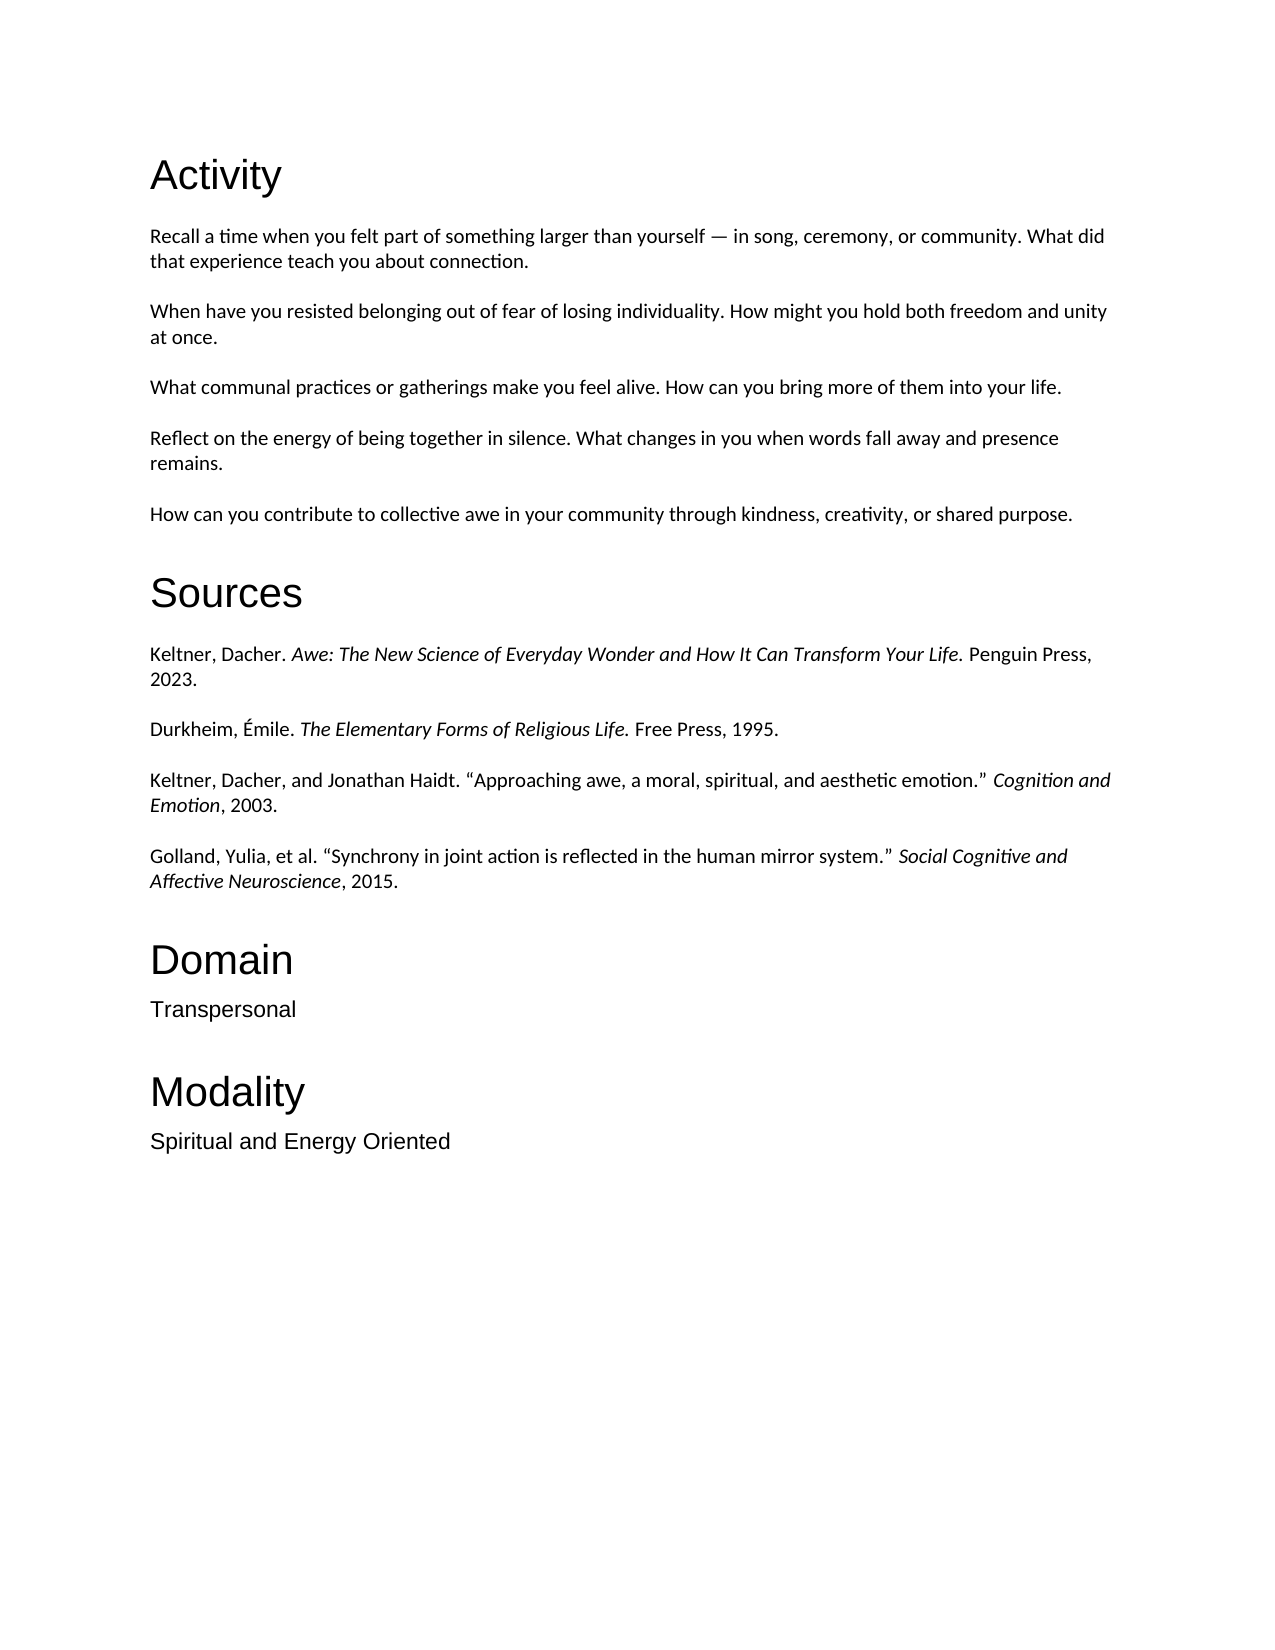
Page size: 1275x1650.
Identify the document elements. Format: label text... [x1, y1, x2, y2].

text Spiritual and Energy Oriented [150, 1128, 1125, 1154]
subtitle Domain [150, 935, 1125, 983]
text Transpersonal [150, 996, 1125, 1022]
text Reflect on the energy of being together in silence. What changes in you when words fall away and presence remains. [150, 425, 1125, 476]
subtitle Sources [150, 568, 1125, 616]
text Recall a time when you felt part of something larger than yourself — in song, ceremony, or community. What did that experience teach you about connection. [150, 223, 1125, 274]
subtitle Activity [150, 150, 1125, 198]
text Keltner, Dacher, and Jonathan Haidt. “Approaching awe, a moral, spiritual, and aesthetic emotion.” Cognition and Emotion, 2003. [150, 767, 1125, 818]
text Golland, Yulia, et al. “Synchrony in joint action is reflected in the human mirror system.” Social Cognitive and Affective Neuroscience, 2015. [150, 843, 1125, 894]
text Keltner, Dacher. Awe: The New Science of Everyday Wonder and How It Can Transform Your Life. Penguin Press, 2023. [150, 641, 1125, 692]
text When have you resisted belonging out of fear of losing individuality. How might you hold both freedom and unity at once. [150, 299, 1125, 349]
text Durkheim, Émile. The Elementary Forms of Religious Life. Free Press, 1995. [150, 717, 1125, 742]
text How can you contribute to collective awe in your community through kindness, creativity, or shared purpose. [150, 501, 1125, 526]
text What communal practices or gatherings make you feel alive. How can you bring more of them into your life. [150, 374, 1125, 400]
subtitle Modality [150, 1068, 1125, 1116]
